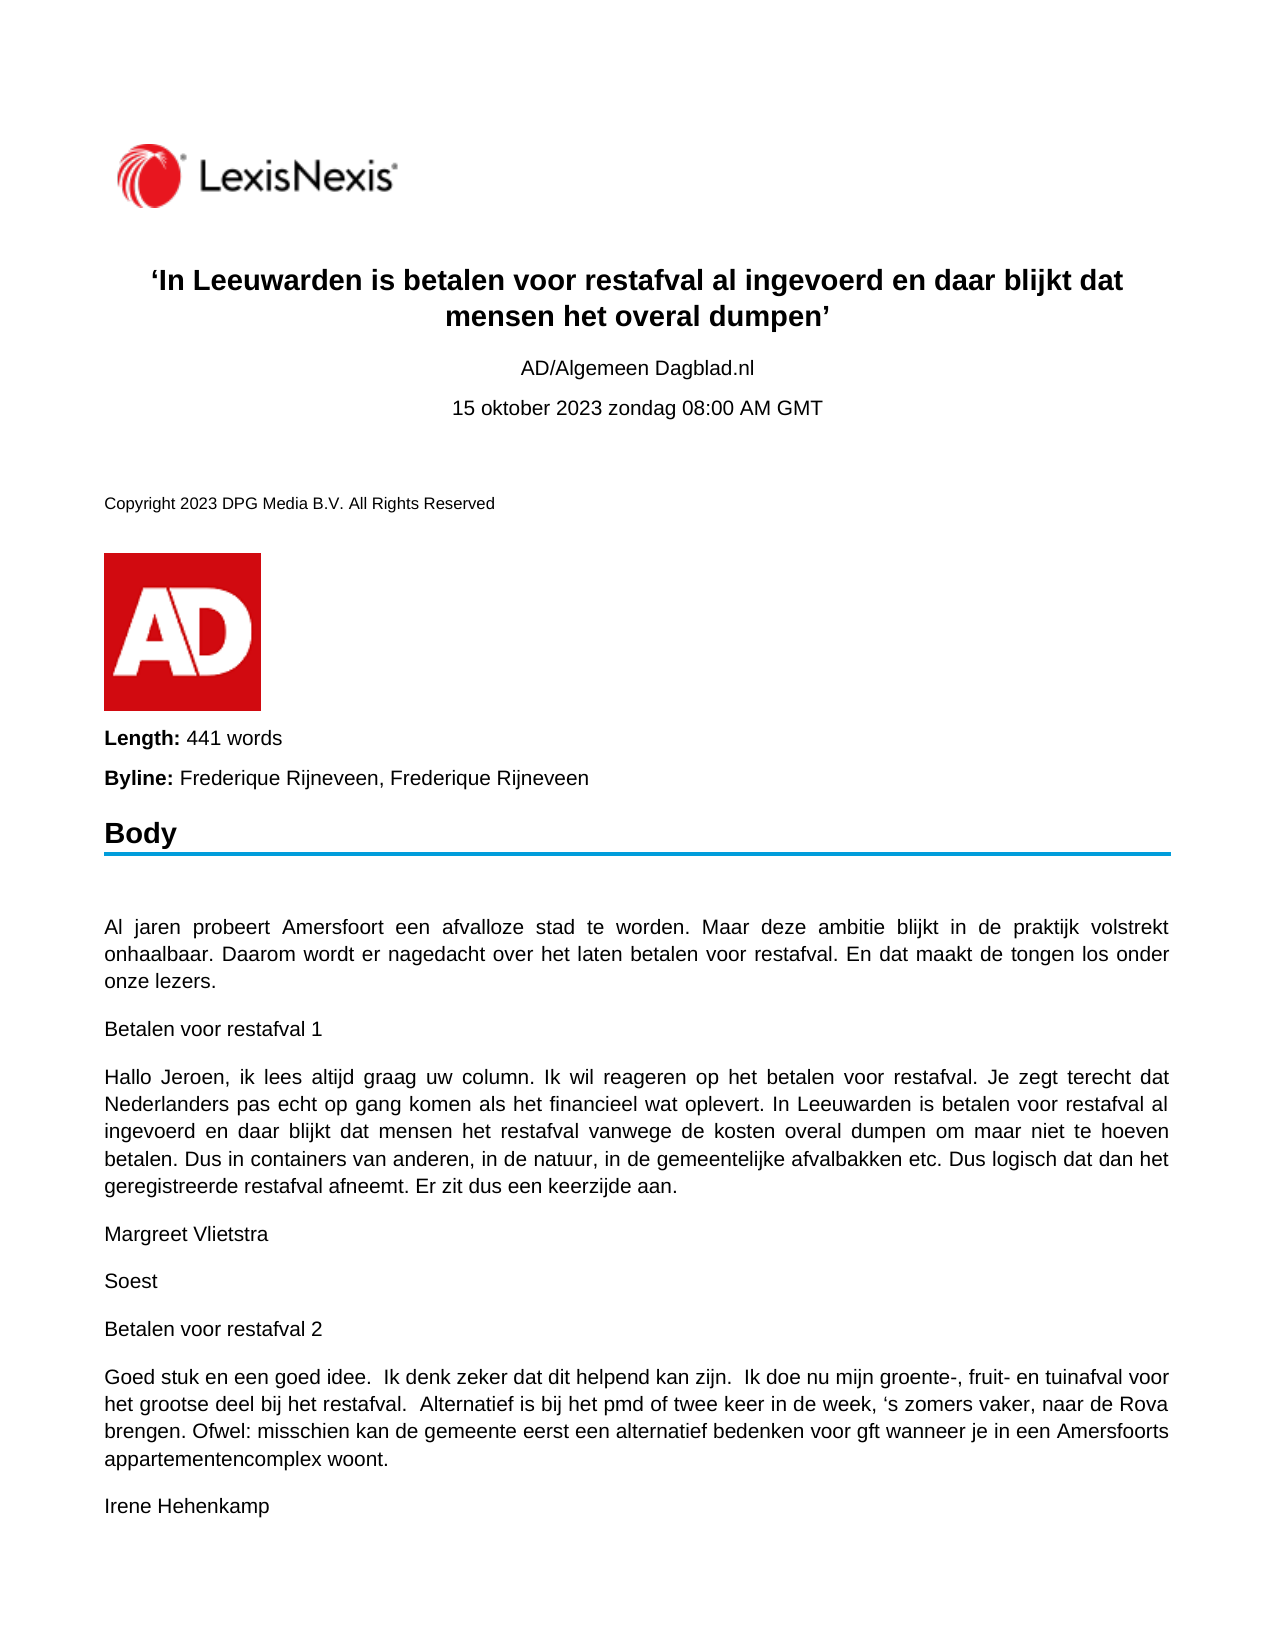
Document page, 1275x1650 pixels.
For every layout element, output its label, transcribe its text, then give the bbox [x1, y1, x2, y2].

text Irene Hehenkamp [104, 1491, 1171, 1518]
text Goed stuk en een goed idee. Ik denk zeker dat dit helpend kan zijn. Ik doe nu mijn groente-, fruit- en tuinafval voor het grootse deel bij het restafval. Alternatief is bij het pmd of twee keer in de week, ‘s zomers vaker, naar de Rova brengen. Ofwel: misschien kan de gemeente eerst een alternatief bedenken voor gft wanneer je in een Amersfoorts appartementencomplex woont. [104, 1362, 1171, 1470]
subtitle ‘In Leeuwarden is betalen voor restafval al ingevoerd en daar blijkt dat mensen het overal dumpen’ [104, 261, 1171, 332]
text Copyright 2023 DPG Media B.V. All Rights Reserved [104, 461, 1171, 513]
text Soest [104, 1266, 1171, 1293]
text Body [104, 814, 1171, 850]
text Al jaren probeert Amersfoort een afvalloze stad te worden. Maar deze ambitie blijkt in de praktijk volstrekt onhaalbaar. Daarom wordt er nagedacht over het laten betalen voor restafval. En dat maakt de tongen los onder onze lezers. [104, 912, 1171, 993]
text 15 oktober 2023 zondag 08:00 AM GMT [104, 393, 1171, 420]
text Length: 441 words [104, 723, 1171, 750]
picture [104, 144, 412, 208]
text Betalen voor restafval 1 [104, 1014, 1171, 1041]
text AD/Algemeen Dagblad.nl [104, 353, 1171, 380]
text Hallo Jeroen, ik lees altijd graag uw column. Ik wil reageren op het betalen voor restafval. Je zegt terecht dat Nederlanders pas echt op gang komen als het financieel wat oplevert. In Leeuwarden is betalen voor restafval al ingevoerd en daar blijkt dat mensen het restafval vanwege de kosten overal dumpen om maar niet te hoeven betalen. Dus in containers van anderen, in de natuur, in de gemeentelijke afvalbakken etc. Dus logisch dat dan het geregistreerde restafval afneemt. Er zit dus een keerzijde aan. [104, 1062, 1171, 1197]
text Margreet Vlietstra [104, 1218, 1171, 1245]
text Byline: Frederique Rijneveen, Frederique Rijneveen [104, 762, 1171, 789]
text Betalen voor restafval 2 [104, 1314, 1171, 1341]
picture [104, 553, 261, 711]
